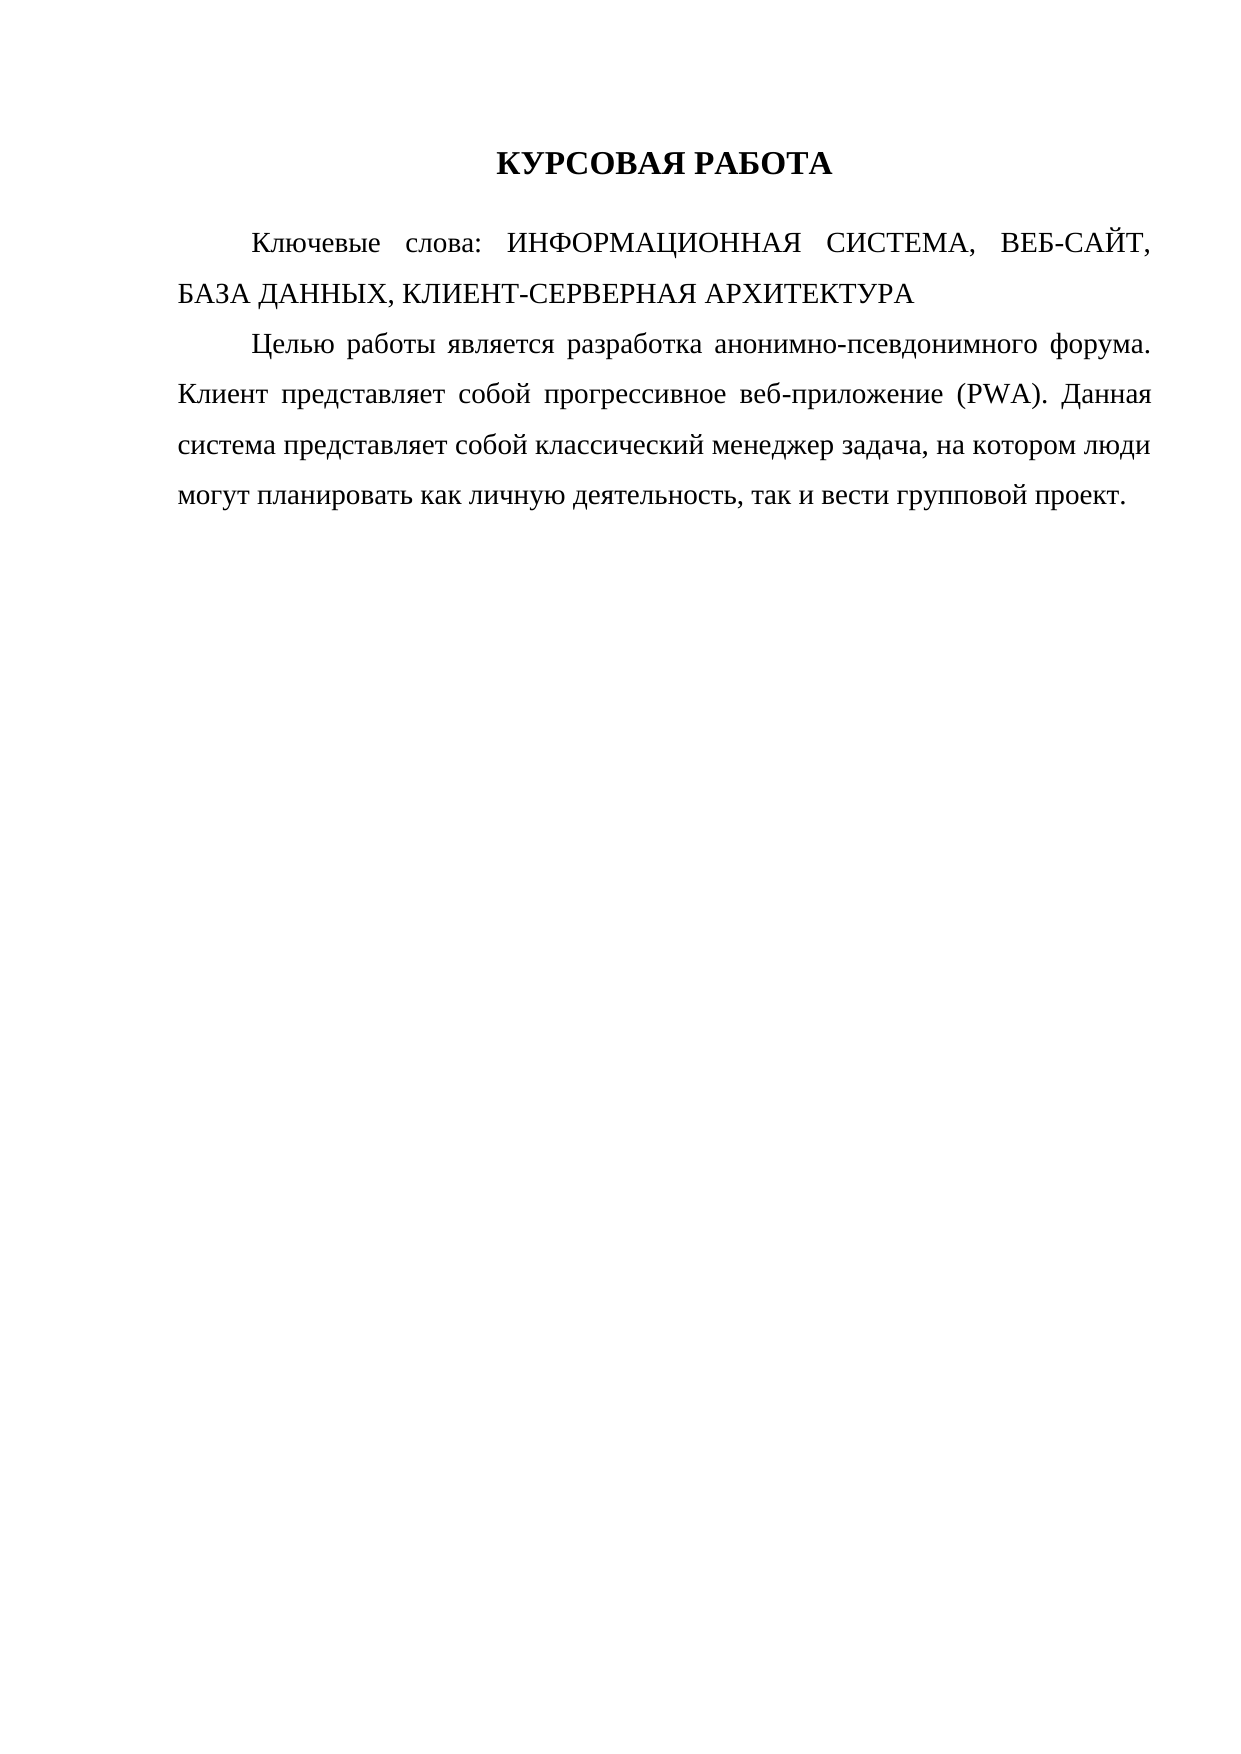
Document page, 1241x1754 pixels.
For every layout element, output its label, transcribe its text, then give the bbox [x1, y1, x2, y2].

text Ключевые слова: ИНФОРМАЦИОННАЯ СИСТЕМА, ВЕБ-САЙТ, БАЗА ДАННЫХ, КЛИЕНТ-СЕРВЕРНАЯ АРХИТЕКТУРА [177, 226, 1152, 309]
subtitle КУРСОВАЯ РАБОТА [177, 143, 1152, 181]
text Целью работы является разработка анонимно-псевдонимного форума. Клиент представляет собой прогрессивное веб-приложение (PWA). Данная система представляет собой классический менеджер задача, на котором люди могут планировать как личную деятельность, так и вести групповой проект. [177, 326, 1152, 511]
